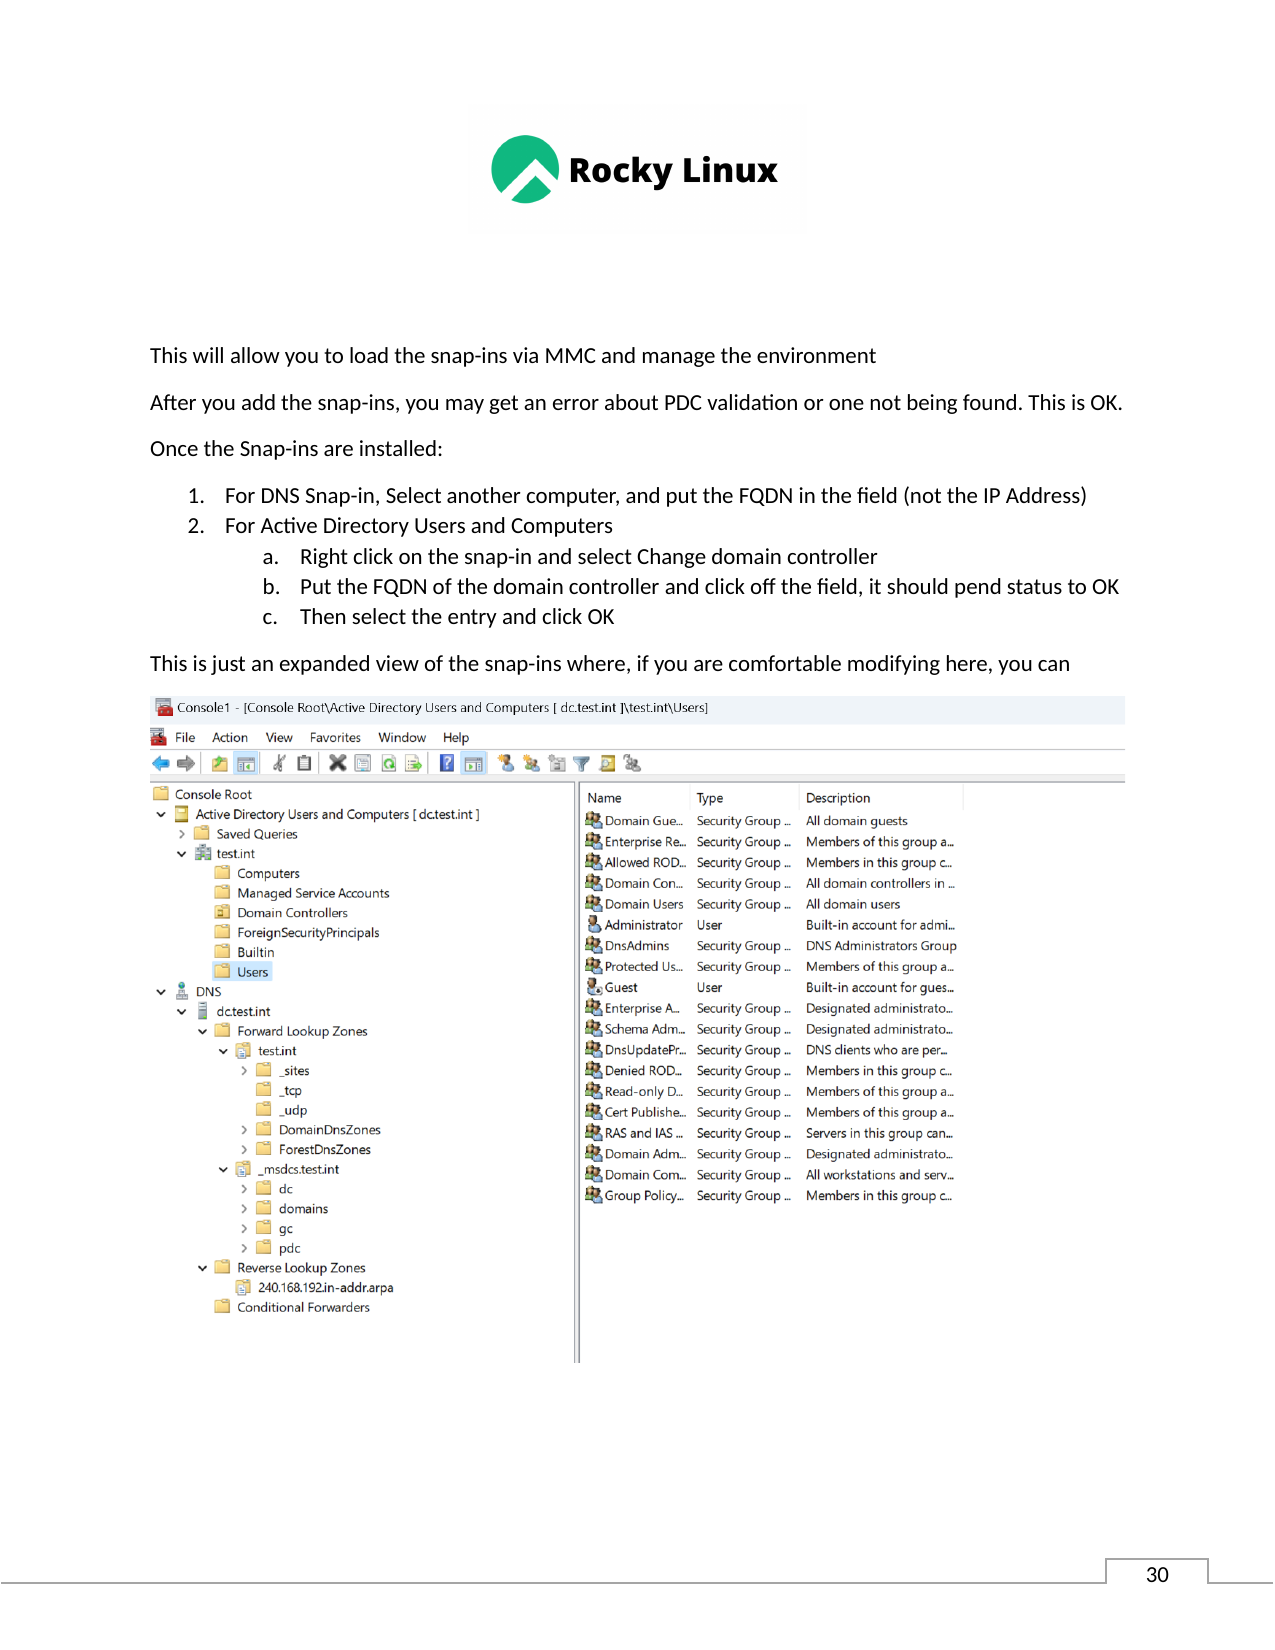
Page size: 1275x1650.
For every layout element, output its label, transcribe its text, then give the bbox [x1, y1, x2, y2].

list Then select the entry and click OK [262, 602, 1125, 630]
list Put the FQDN of the domain controller and click off the field, it should pend status to OK [262, 572, 1125, 600]
list For DNS Snap-in, Select another computer, and put the FQDN in the field (not the IP Address) [187, 481, 1125, 509]
text This is just an expanded view of the snap-ins where, if you are comfortable modifying here, you can [150, 649, 1125, 677]
text This will allow you to load the snap-ins via MMC and manage the environment [150, 341, 1125, 369]
picture [150, 696, 1125, 1363]
list Right click on the snap-in and select Change domain controller [262, 542, 1125, 570]
text After you add the snap-ins, you may get an error about PDC validation or one not being found. This is OK. [150, 388, 1125, 416]
list For Active Directory Users and Computers [187, 512, 1125, 540]
text Once the Snap-ins are installed: [150, 434, 1125, 463]
picture [467, 104, 808, 234]
